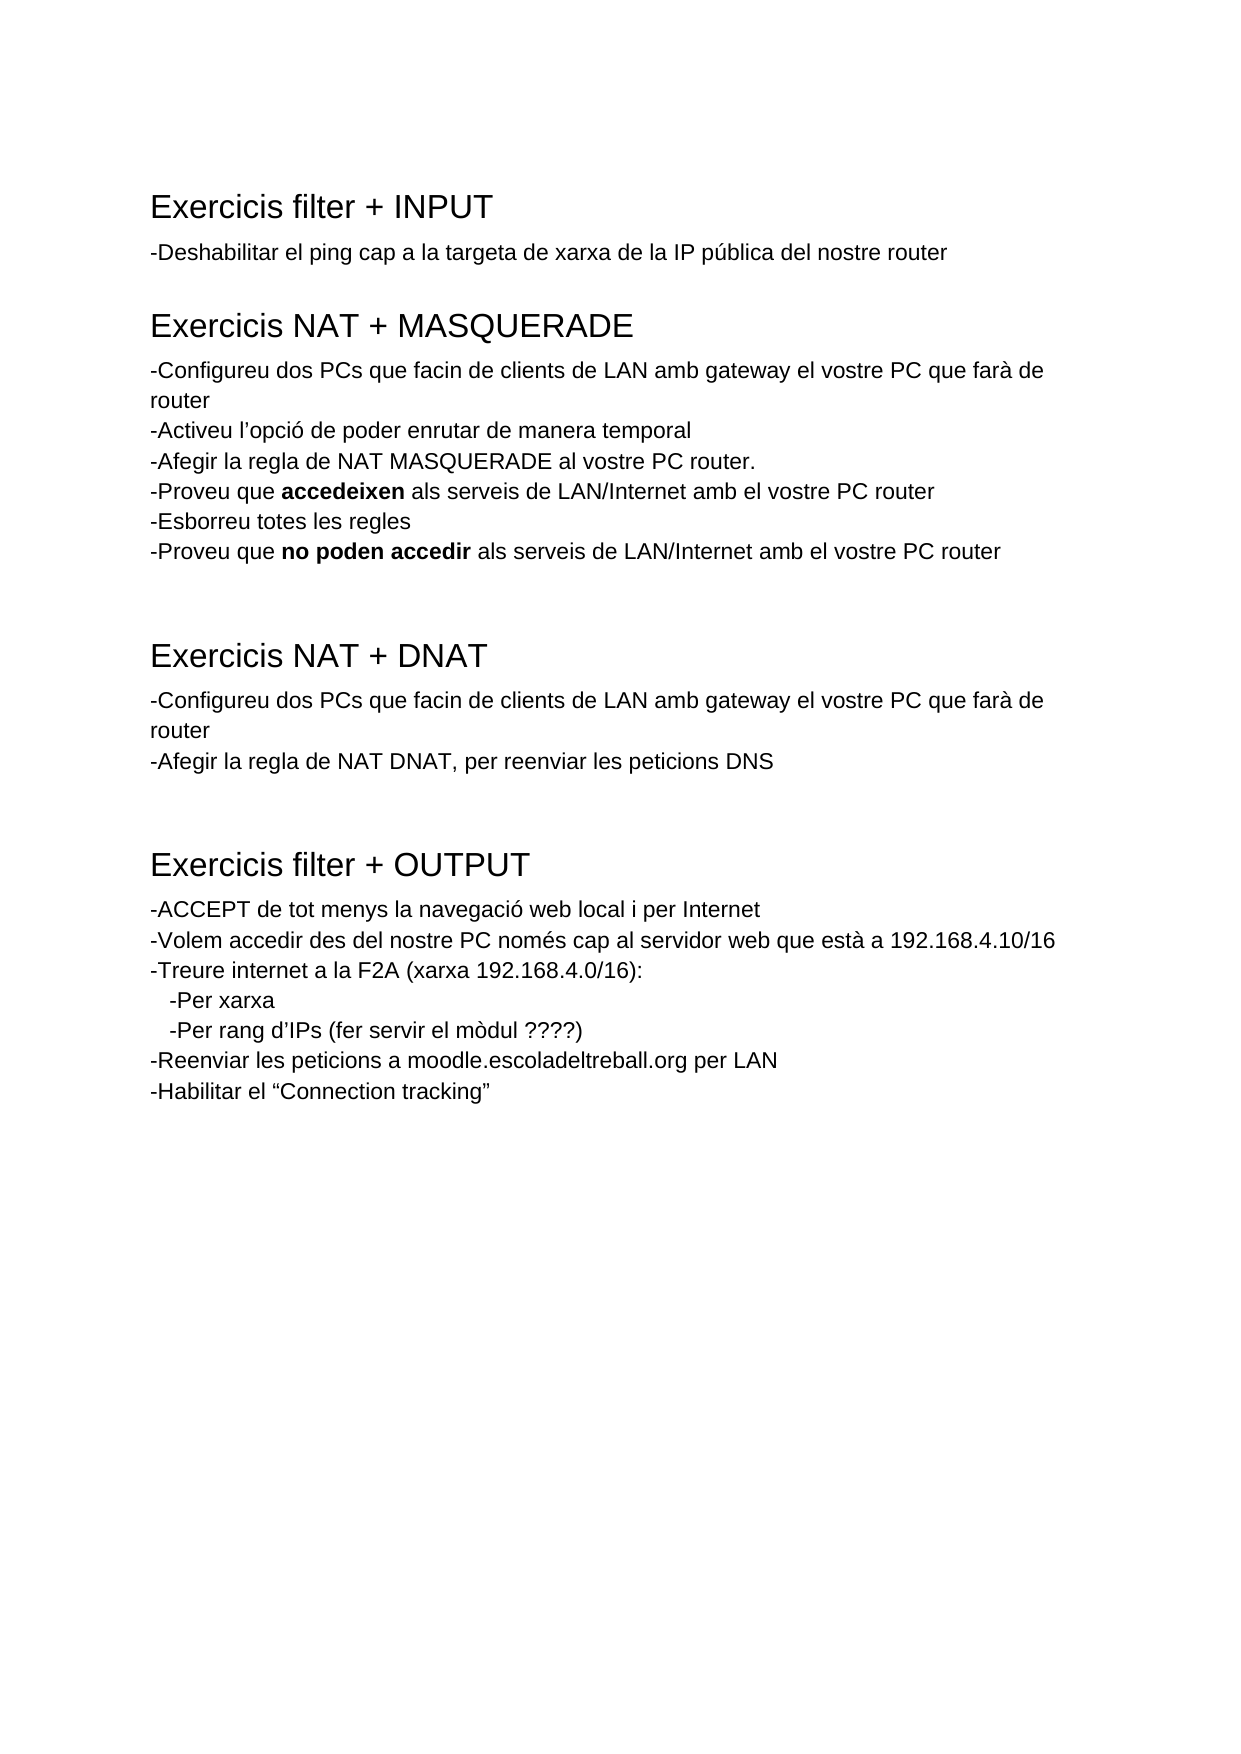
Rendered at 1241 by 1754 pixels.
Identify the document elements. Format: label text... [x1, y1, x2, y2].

text -Afegir la regla de NAT MASQUERADE al vostre PC router. [150, 448, 1090, 474]
subtitle Exercicis NAT + MASQUERADE [150, 306, 1090, 344]
subtitle Exercicis filter + OUTPUT [150, 846, 1090, 884]
text -Habilitar el “Connection tracking” [150, 1078, 1090, 1104]
text -Per xarxa [150, 987, 1090, 1013]
subtitle Exercicis NAT + DNAT [150, 636, 1090, 675]
text -Activeu l’opció de poder enrutar de manera temporal [150, 417, 1090, 444]
text -Proveu que no poden accedir als serveis de LAN/Internet amb el vostre PC router [150, 538, 1090, 565]
subtitle Exercicis filter + INPUT [150, 187, 1090, 226]
text -ACCEPT de tot menys la navegació web local i per Internet [150, 896, 1090, 923]
text -Proveu que accedeixen als serveis de LAN/Internet amb el vostre PC router [150, 478, 1090, 504]
text -Configureu dos PCs que facin de clients de LAN amb gateway el vostre PC que farà de router [150, 357, 1090, 414]
text -Esborreu totes les regles [150, 508, 1090, 534]
text -Afegir la regla de NAT DNAT, per reenviar les peticions DNS [150, 748, 1090, 774]
text -Volem accedir des del nostre PC només cap al servidor web que està a 192.168.4.10/16 [150, 927, 1090, 953]
text -Configureu dos PCs que facin de clients de LAN amb gateway el vostre PC que farà de router [150, 687, 1090, 744]
text -Deshabilitar el ping cap a la targeta de xarxa de la IP pública del nostre router [150, 238, 1090, 265]
text -Reenviar les peticions a moodle.escoladeltreball.org per LAN [150, 1047, 1090, 1074]
text -Per rang d’IPs (fer servir el mòdul ????) [150, 1017, 1090, 1044]
text -Treure internet a la F2A (xarxa 192.168.4.0/16): [150, 957, 1090, 983]
